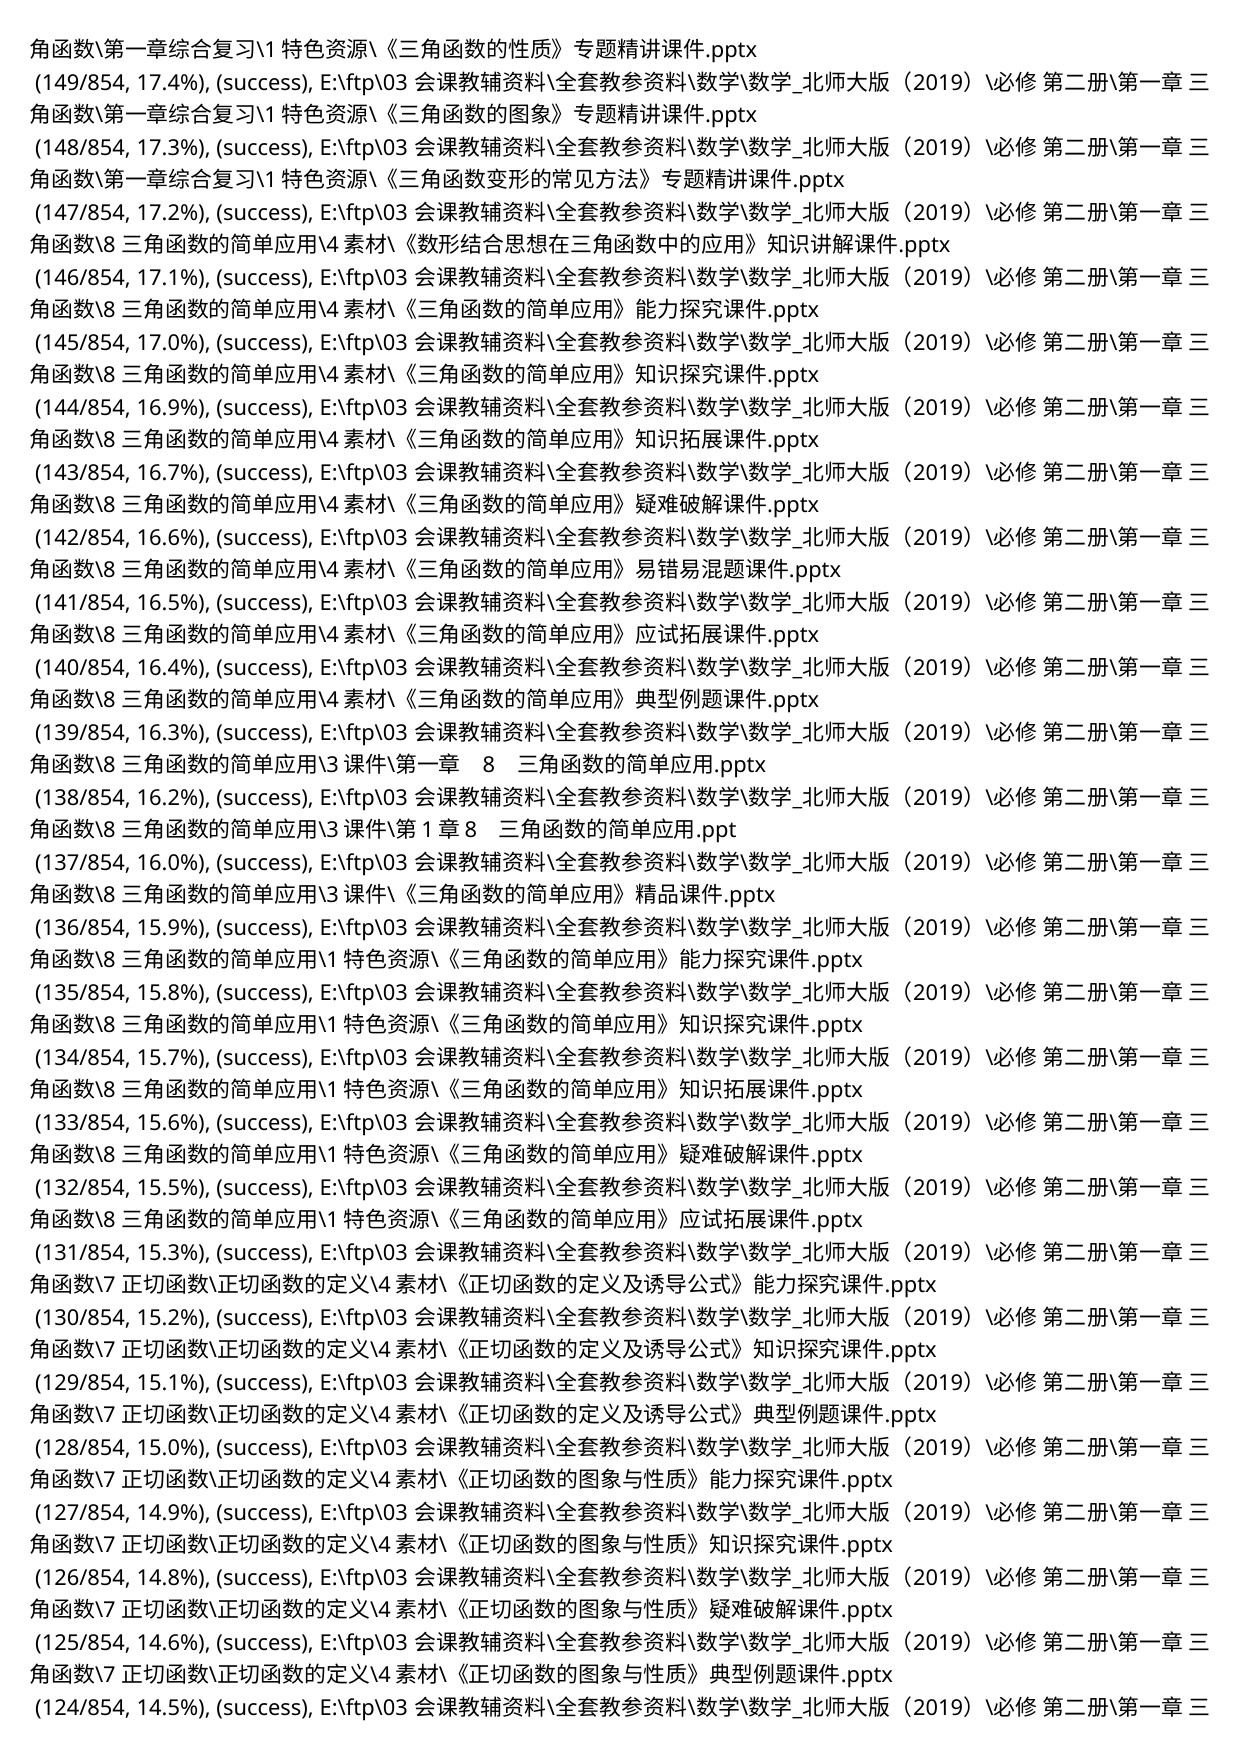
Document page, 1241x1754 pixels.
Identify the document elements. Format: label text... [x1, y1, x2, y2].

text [29, 32, 1211, 64]
text (132/854, 15.5%), (success), E:\ftp\03 会课教辅资料\全套教参资料\数学\数学_北师大版（2019）\必修 第二册\第一章 三角函数\8 三角函数的简单应用\1特色资源\《三角函数的简单应用》应试拓展课件.pptx [29, 1169, 1211, 1234]
text (133/854, 15.6%), (success), E:\ftp\03 会课教辅资料\全套教参资料\数学\数学_北师大版（2019）\必修 第二册\第一章 三角函数\8 三角函数的简单应用\1特色资源\《三角函数的简单应用》疑难破解课件.pptx [29, 1104, 1211, 1169]
text (146/854, 17.1%), (success), E:\ftp\03 会课教辅资料\全套教参资料\数学\数学_北师大版（2019）\必修 第二册\第一章 三角函数\8 三角函数的简单应用\4素材\《三角函数的简单应用》能力探究课件.pptx [29, 259, 1211, 324]
text (129/854, 15.1%), (success), E:\ftp\03 会课教辅资料\全套教参资料\数学\数学_北师大版（2019）\必修 第二册\第一章 三角函数\7 正切函数\正切函数的定义\4素材\《正切函数的定义及诱导公式》典型例题课件.pptx [29, 1364, 1211, 1429]
text (134/854, 15.7%), (success), E:\ftp\03 会课教辅资料\全套教参资料\数学\数学_北师大版（2019）\必修 第二册\第一章 三角函数\8 三角函数的简单应用\1特色资源\《三角函数的简单应用》知识拓展课件.pptx [29, 1039, 1211, 1104]
text (141/854, 16.5%), (success), E:\ftp\03 会课教辅资料\全套教参资料\数学\数学_北师大版（2019）\必修 第二册\第一章 三角函数\8 三角函数的简单应用\4素材\《三角函数的简单应用》应试拓展课件.pptx [29, 584, 1211, 649]
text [29, 1689, 1211, 1722]
text (125/854, 14.6%), (success), E:\ftp\03 会课教辅资料\全套教参资料\数学\数学_北师大版（2019）\必修 第二册\第一章 三角函数\7 正切函数\正切函数的定义\4素材\《正切函数的图象与性质》典型例题课件.pptx [29, 1624, 1211, 1689]
text (148/854, 17.3%), (success), E:\ftp\03 会课教辅资料\全套教参资料\数学\数学_北师大版（2019）\必修 第二册\第一章 三角函数\第一章综合复习\1特色资源\《三角函数变形的常见方法》专题精讲课件.pptx [29, 129, 1211, 194]
text (130/854, 15.2%), (success), E:\ftp\03 会课教辅资料\全套教参资料\数学\数学_北师大版（2019）\必修 第二册\第一章 三角函数\7 正切函数\正切函数的定义\4素材\《正切函数的定义及诱导公式》知识探究课件.pptx [29, 1299, 1211, 1364]
text (142/854, 16.6%), (success), E:\ftp\03 会课教辅资料\全套教参资料\数学\数学_北师大版（2019）\必修 第二册\第一章 三角函数\8 三角函数的简单应用\4素材\《三角函数的简单应用》易错易混题课件.pptx [29, 519, 1211, 584]
text (128/854, 15.0%), (success), E:\ftp\03 会课教辅资料\全套教参资料\数学\数学_北师大版（2019）\必修 第二册\第一章 三角函数\7 正切函数\正切函数的定义\4素材\《正切函数的图象与性质》能力探究课件.pptx [29, 1429, 1211, 1494]
text (135/854, 15.8%), (success), E:\ftp\03 会课教辅资料\全套教参资料\数学\数学_北师大版（2019）\必修 第二册\第一章 三角函数\8 三角函数的简单应用\1特色资源\《三角函数的简单应用》知识探究课件.pptx [29, 974, 1211, 1039]
text (139/854, 16.3%), (success), E:\ftp\03 会课教辅资料\全套教参资料\数学\数学_北师大版（2019）\必修 第二册\第一章 三角函数\8 三角函数的简单应用\3课件\第一章 8 三角函数的简单应用.pptx [29, 714, 1211, 779]
text (145/854, 17.0%), (success), E:\ftp\03 会课教辅资料\全套教参资料\数学\数学_北师大版（2019）\必修 第二册\第一章 三角函数\8 三角函数的简单应用\4素材\《三角函数的简单应用》知识探究课件.pptx [29, 324, 1211, 389]
text (147/854, 17.2%), (success), E:\ftp\03 会课教辅资料\全套教参资料\数学\数学_北师大版（2019）\必修 第二册\第一章 三角函数\8 三角函数的简单应用\4素材\《数形结合思想在三角函数中的应用》知识讲解课件.pptx [29, 194, 1211, 259]
text (149/854, 17.4%), (success), E:\ftp\03 会课教辅资料\全套教参资料\数学\数学_北师大版（2019）\必修 第二册\第一章 三角函数\第一章综合复习\1特色资源\《三角函数的图象》专题精讲课件.pptx [29, 64, 1211, 129]
text (140/854, 16.4%), (success), E:\ftp\03 会课教辅资料\全套教参资料\数学\数学_北师大版（2019）\必修 第二册\第一章 三角函数\8 三角函数的简单应用\4素材\《三角函数的简单应用》典型例题课件.pptx [29, 649, 1211, 714]
text (126/854, 14.8%), (success), E:\ftp\03 会课教辅资料\全套教参资料\数学\数学_北师大版（2019）\必修 第二册\第一章 三角函数\7 正切函数\正切函数的定义\4素材\《正切函数的图象与性质》疑难破解课件.pptx [29, 1559, 1211, 1624]
text (131/854, 15.3%), (success), E:\ftp\03 会课教辅资料\全套教参资料\数学\数学_北师大版（2019）\必修 第二册\第一章 三角函数\7 正切函数\正切函数的定义\4素材\《正切函数的定义及诱导公式》能力探究课件.pptx [29, 1234, 1211, 1299]
text (136/854, 15.9%), (success), E:\ftp\03 会课教辅资料\全套教参资料\数学\数学_北师大版（2019）\必修 第二册\第一章 三角函数\8 三角函数的简单应用\1特色资源\《三角函数的简单应用》能力探究课件.pptx [29, 909, 1211, 974]
text (143/854, 16.7%), (success), E:\ftp\03 会课教辅资料\全套教参资料\数学\数学_北师大版（2019）\必修 第二册\第一章 三角函数\8 三角函数的简单应用\4素材\《三角函数的简单应用》疑难破解课件.pptx [29, 454, 1211, 519]
text (127/854, 14.9%), (success), E:\ftp\03 会课教辅资料\全套教参资料\数学\数学_北师大版（2019）\必修 第二册\第一章 三角函数\7 正切函数\正切函数的定义\4素材\《正切函数的图象与性质》知识探究课件.pptx [29, 1494, 1211, 1559]
text (137/854, 16.0%), (success), E:\ftp\03 会课教辅资料\全套教参资料\数学\数学_北师大版（2019）\必修 第二册\第一章 三角函数\8 三角函数的简单应用\3课件\《三角函数的简单应用》精品课件.pptx [29, 844, 1211, 909]
text (138/854, 16.2%), (success), E:\ftp\03 会课教辅资料\全套教参资料\数学\数学_北师大版（2019）\必修 第二册\第一章 三角函数\8 三角函数的简单应用\3课件\第1章8 三角函数的简单应用.ppt [29, 779, 1211, 844]
text (144/854, 16.9%), (success), E:\ftp\03 会课教辅资料\全套教参资料\数学\数学_北师大版（2019）\必修 第二册\第一章 三角函数\8 三角函数的简单应用\4素材\《三角函数的简单应用》知识拓展课件.pptx [29, 389, 1211, 454]
